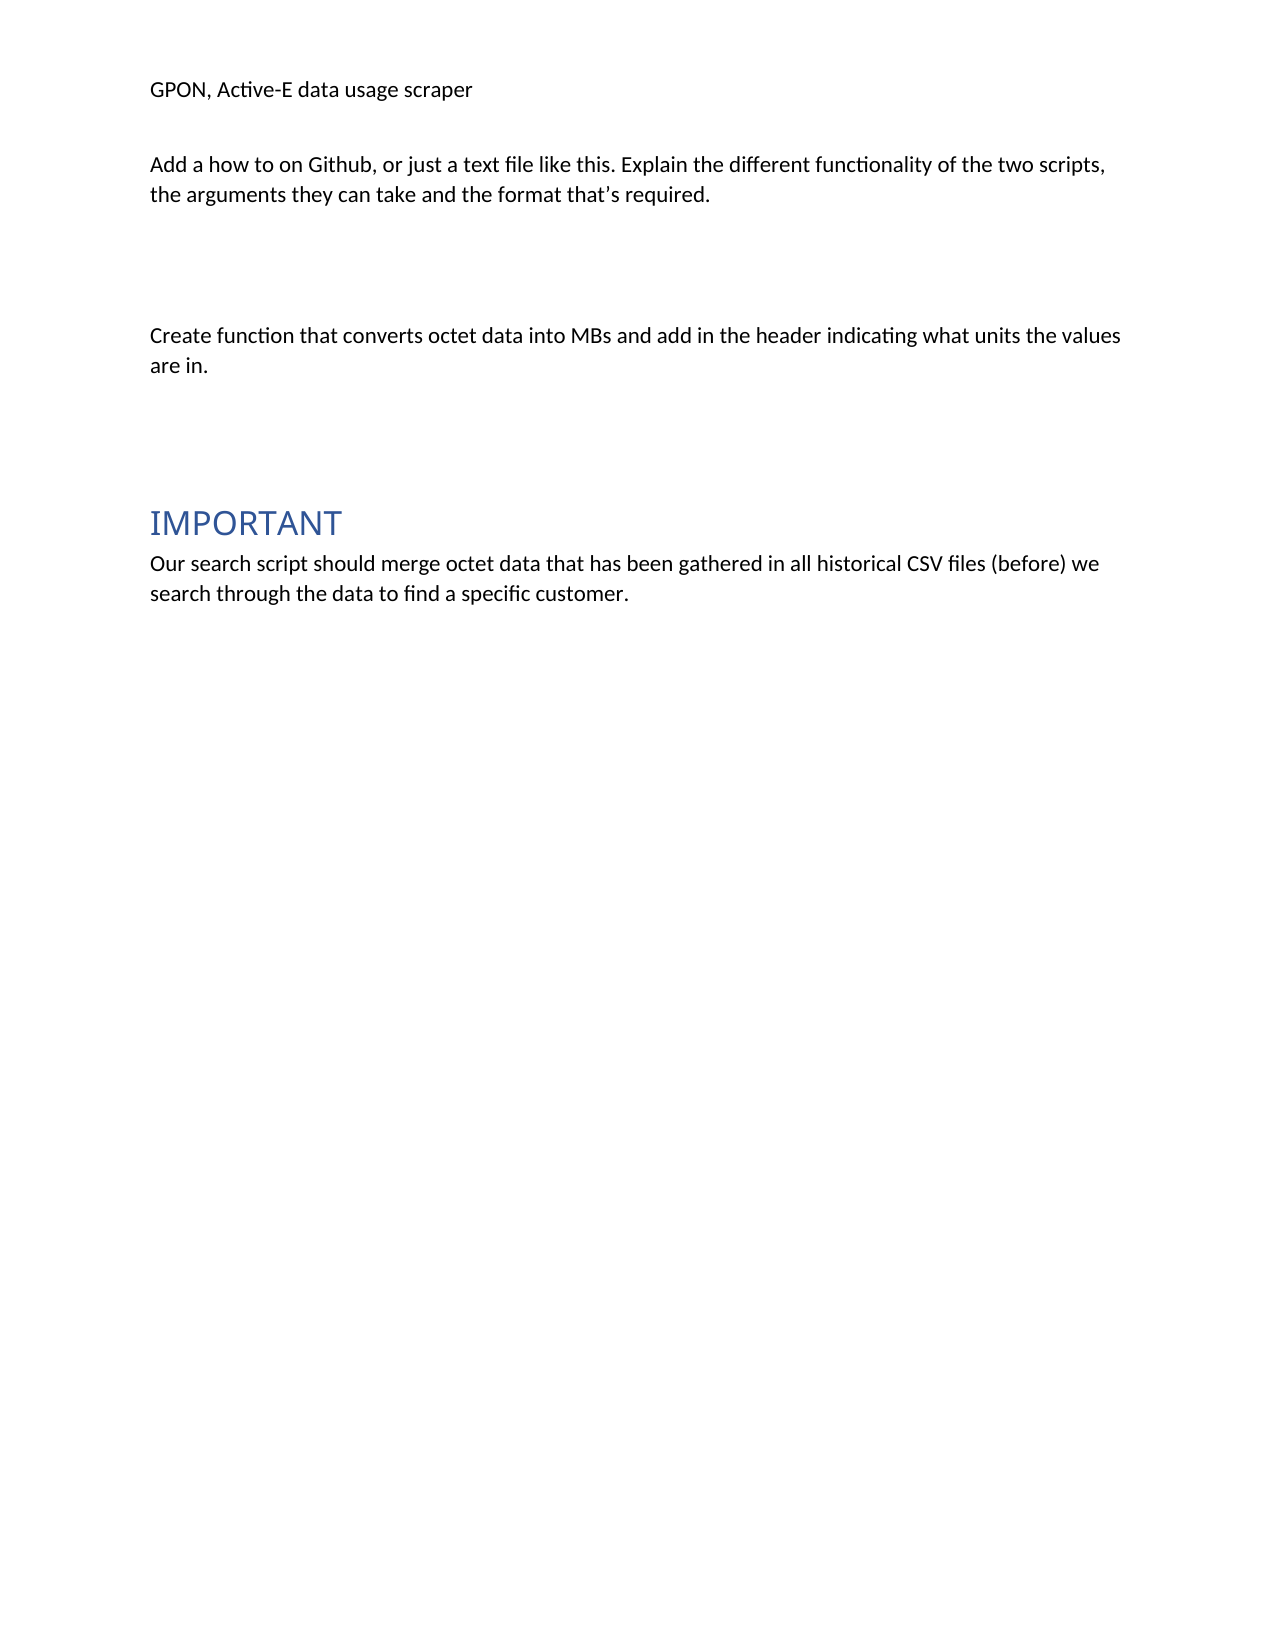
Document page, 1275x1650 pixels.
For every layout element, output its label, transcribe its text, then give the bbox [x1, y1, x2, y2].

subtitle IMPORTANT [150, 500, 1125, 545]
text Create function that converts octet data into MBs and add in the header indicating what units the values are in. [150, 321, 1125, 379]
text Our search script should merge octet data that has been gathered in all historical CSV files (before) we search through the data to find a specific customer. [150, 549, 1125, 607]
text Add a how to on Github, or just a text file like this. Explain the different functionality of the two scripts, the arguments they can take and the format that’s required. [150, 150, 1125, 208]
